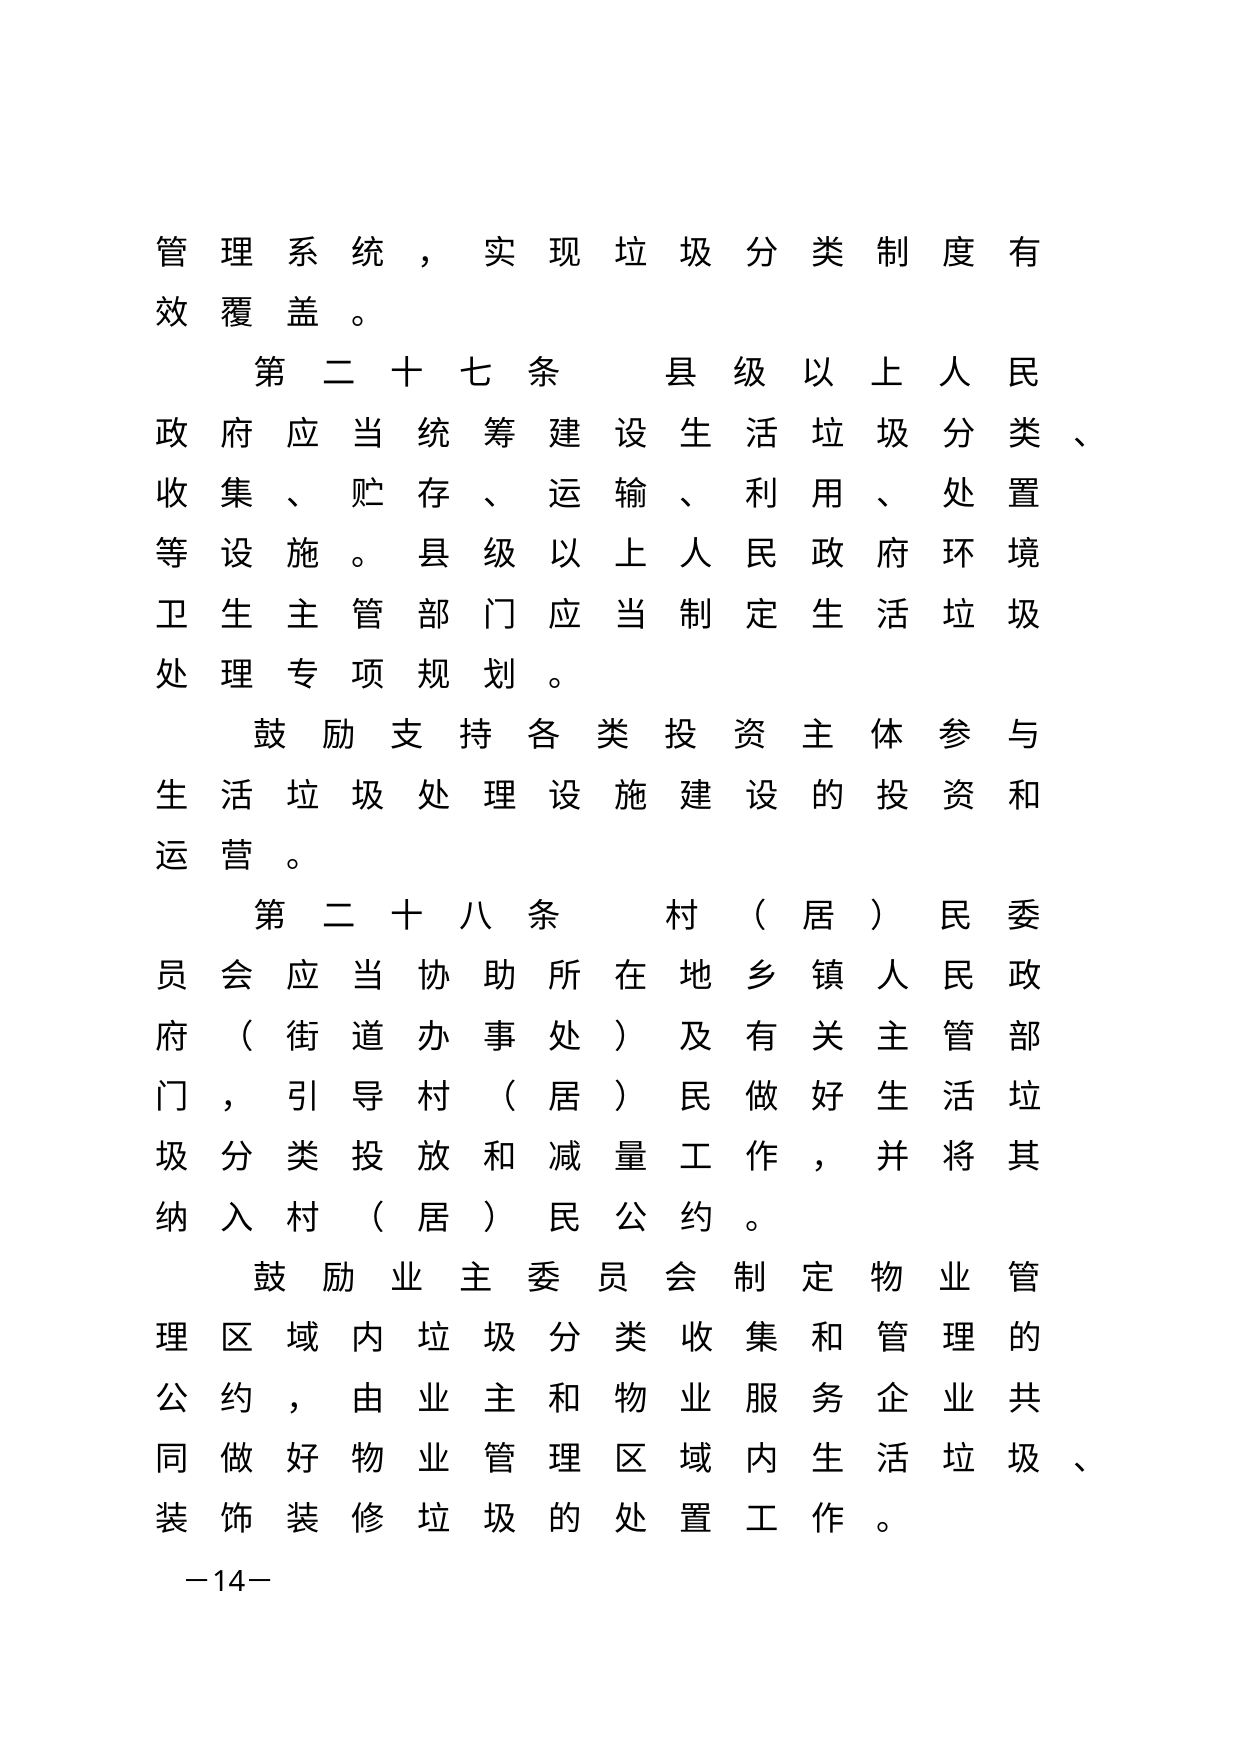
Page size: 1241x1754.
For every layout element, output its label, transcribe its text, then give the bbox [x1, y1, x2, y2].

text 第二十八条 村（居）民委员会应当协助所在地乡镇人民政府（街道办事处）及有关主管部门，引导村（居）民做好生活垃圾分类投放和减量工作，并将其纳入村（居）民公约。 [155, 883, 1073, 1245]
text 鼓励业主委员会制定物业管理区域内垃圾分类收集和管理的公约，由业主和物业服务企业共同做好物业管理区域内生活垃圾、装饰装修垃圾的处置工作。 [155, 1245, 1073, 1546]
text 第二十七条 县级以上人民政府应当统筹建设生活垃圾分类、收集、贮存、运输、利用、处置等设施。县级以上人民政府环境卫生主管部门应当制定生活垃圾处理专项规划。 [155, 340, 1073, 702]
text 县级以上人民政府应当采取符合本地实际的分类方式，加快建立生活垃圾分类投放、分类收集、分类运输、分类处理的垃圾管理系统，实现垃圾分类制度有效覆盖。 [155, 219, 1073, 340]
text 鼓励支持各类投资主体参与生活垃圾处理设施建设的投资和运营。 [155, 702, 1073, 883]
